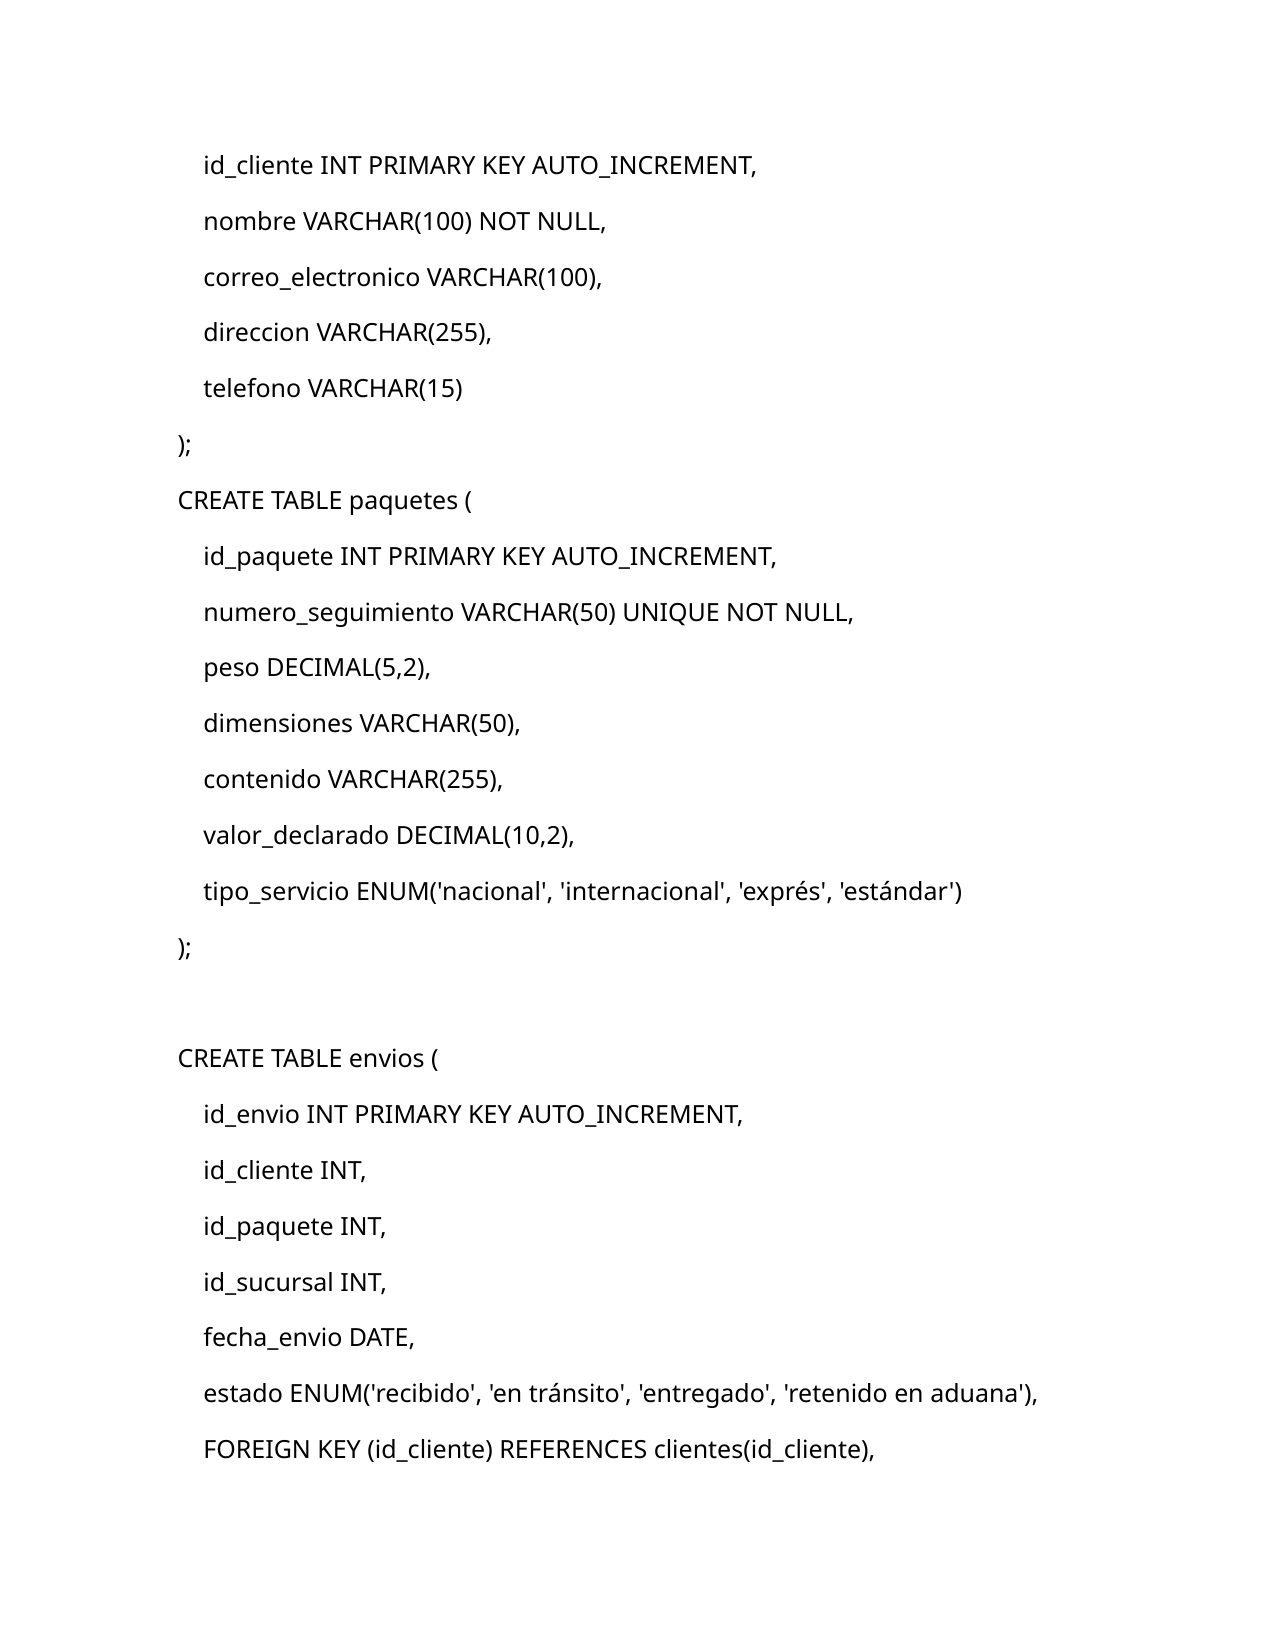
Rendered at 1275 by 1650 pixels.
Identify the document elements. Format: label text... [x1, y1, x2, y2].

text id_sucursal INT, [177, 1264, 1098, 1298]
text id_cliente INT PRIMARY KEY AUTO_INCREMENT, [177, 148, 1098, 182]
text direccion VARCHAR(255), [177, 315, 1098, 349]
text ); [177, 427, 1098, 461]
text telefono VARCHAR(15) [177, 371, 1098, 405]
text id_cliente INT, [177, 1153, 1098, 1187]
text contenido VARCHAR(255), [177, 762, 1098, 796]
text numero_seguimiento VARCHAR(50) UNIQUE NOT NULL, [177, 594, 1098, 628]
text valor_declarado DECIMAL(10,2), [177, 818, 1098, 852]
text ); [177, 929, 1098, 963]
text CREATE TABLE envios ( [177, 1041, 1098, 1075]
text id_paquete INT PRIMARY KEY AUTO_INCREMENT, [177, 538, 1098, 572]
text correo_electronico VARCHAR(100), [177, 259, 1098, 293]
text CREATE TABLE paquetes ( [177, 483, 1098, 517]
text id_paquete INT, [177, 1208, 1098, 1242]
text nombre VARCHAR(100) NOT NULL, [177, 203, 1098, 237]
text FOREIGN KEY (id_cliente) REFERENCES clientes(id_cliente), [177, 1432, 1098, 1466]
text estado ENUM('recibido', 'en tránsito', 'entregado', 'retenido en aduana'), [177, 1376, 1098, 1410]
text dimensiones VARCHAR(50), [177, 706, 1098, 740]
text fecha_envio DATE, [177, 1320, 1098, 1354]
text tipo_servicio ENUM('nacional', 'internacional', 'exprés', 'estándar') [177, 873, 1098, 907]
text id_envio INT PRIMARY KEY AUTO_INCREMENT, [177, 1097, 1098, 1131]
text peso DECIMAL(5,2), [177, 650, 1098, 684]
